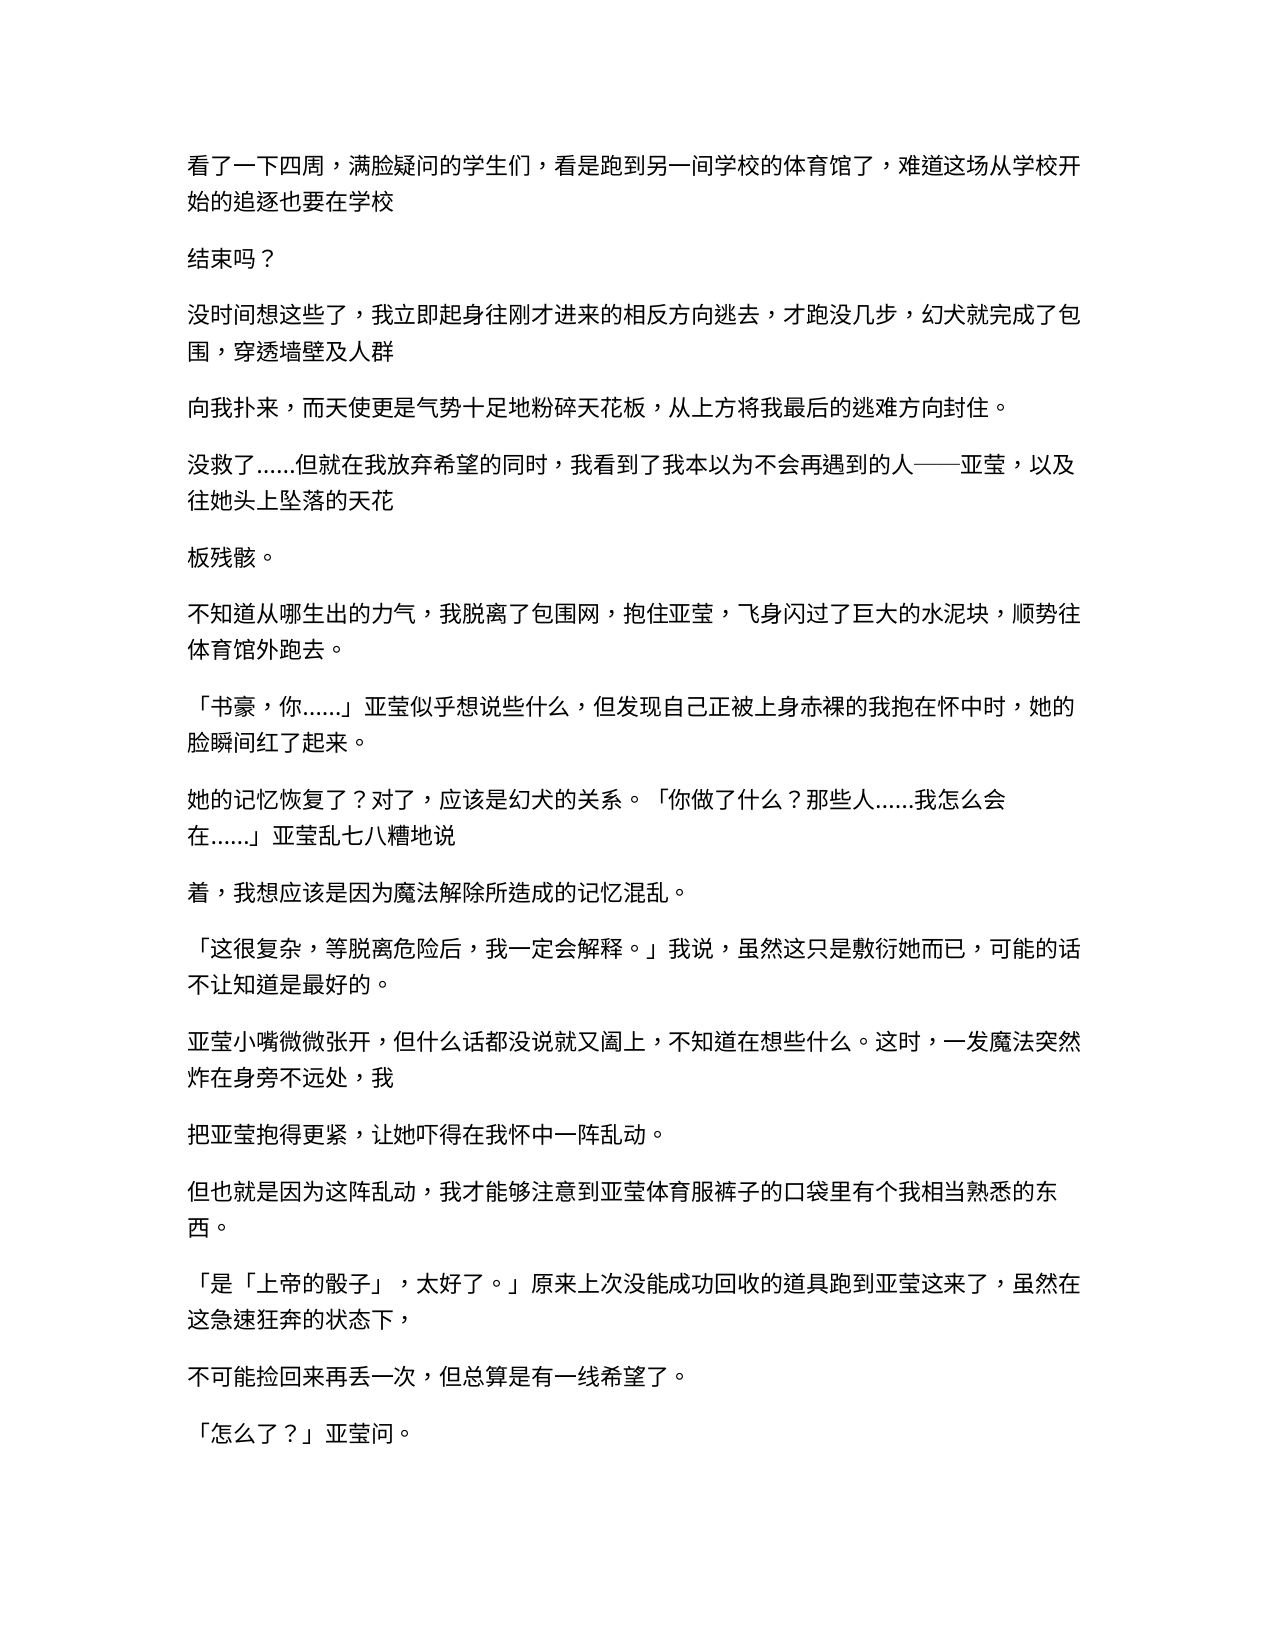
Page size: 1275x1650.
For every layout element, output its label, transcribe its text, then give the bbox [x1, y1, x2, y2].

text 看了一下四周，满脸疑问的学生们，看是跑到另一间学校的体育馆了，难道这场从学校开始的追逐也要在学校 [187, 150, 1087, 217]
text 「是「上帝的骰子」，太好了。」原来上次没能成功回收的道具跑到亚莹这来了，虽然在这急速狂奔的状态下， [187, 1268, 1087, 1335]
text 没时间想这些了，我立即起身往刚才进来的相反方向逃去，才跑没几步，幻犬就完成了包围，穿透墙壁及人群 [187, 299, 1087, 367]
text 没救了……但就在我放弃希望的同时，我看到了我本以为不会再遇到的人──亚莹，以及往她头上坠落的天花 [187, 449, 1087, 516]
text 不可能捡回来再丢一次，但总算是有一线希望了。 [187, 1361, 1087, 1392]
text 结束吗？ [187, 243, 1087, 274]
text 把亚莹抱得更紧，让她吓得在我怀中一阵乱动。 [187, 1119, 1087, 1150]
text 不知道从哪生出的力气，我脱离了包围网，抱住亚莹，飞身闪过了巨大的水泥块，顺势往体育馆外跑去。 [187, 598, 1087, 666]
text 「怎么了？」亚莹问。 [187, 1418, 1087, 1449]
text 着，我想应该是因为魔法解除所造成的记忆混乱。 [187, 877, 1087, 908]
text 但也就是因为这阵乱动，我才能够注意到亚莹体育服裤子的口袋里有个我相当熟悉的东西。 [187, 1176, 1087, 1243]
text 「这很复杂，等脱离危险后，我一定会解释。」我说，虽然这只是敷衍她而已，可能的话不让知道是最好的。 [187, 933, 1087, 1001]
text 她的记忆恢复了？对了，应该是幻犬的关系。「你做了什么？那些人……我怎么会在……」亚莹乱七八糟地说 [187, 784, 1087, 851]
text 亚莹小嘴微微张开，但什么话都没说就又阖上，不知道在想些什么。这时，一发魔法突然炸在身旁不远处，我 [187, 1026, 1087, 1093]
text 板残骸。 [187, 542, 1087, 573]
text 向我扑来，而天使更是气势十足地粉碎天花板，从上方将我最后的逃难方向封住。 [187, 392, 1087, 423]
text 「书豪，你……」亚莹似乎想说些什么，但发现自己正被上身赤裸的我抱在怀中时，她的脸瞬间红了起来。 [187, 691, 1087, 758]
